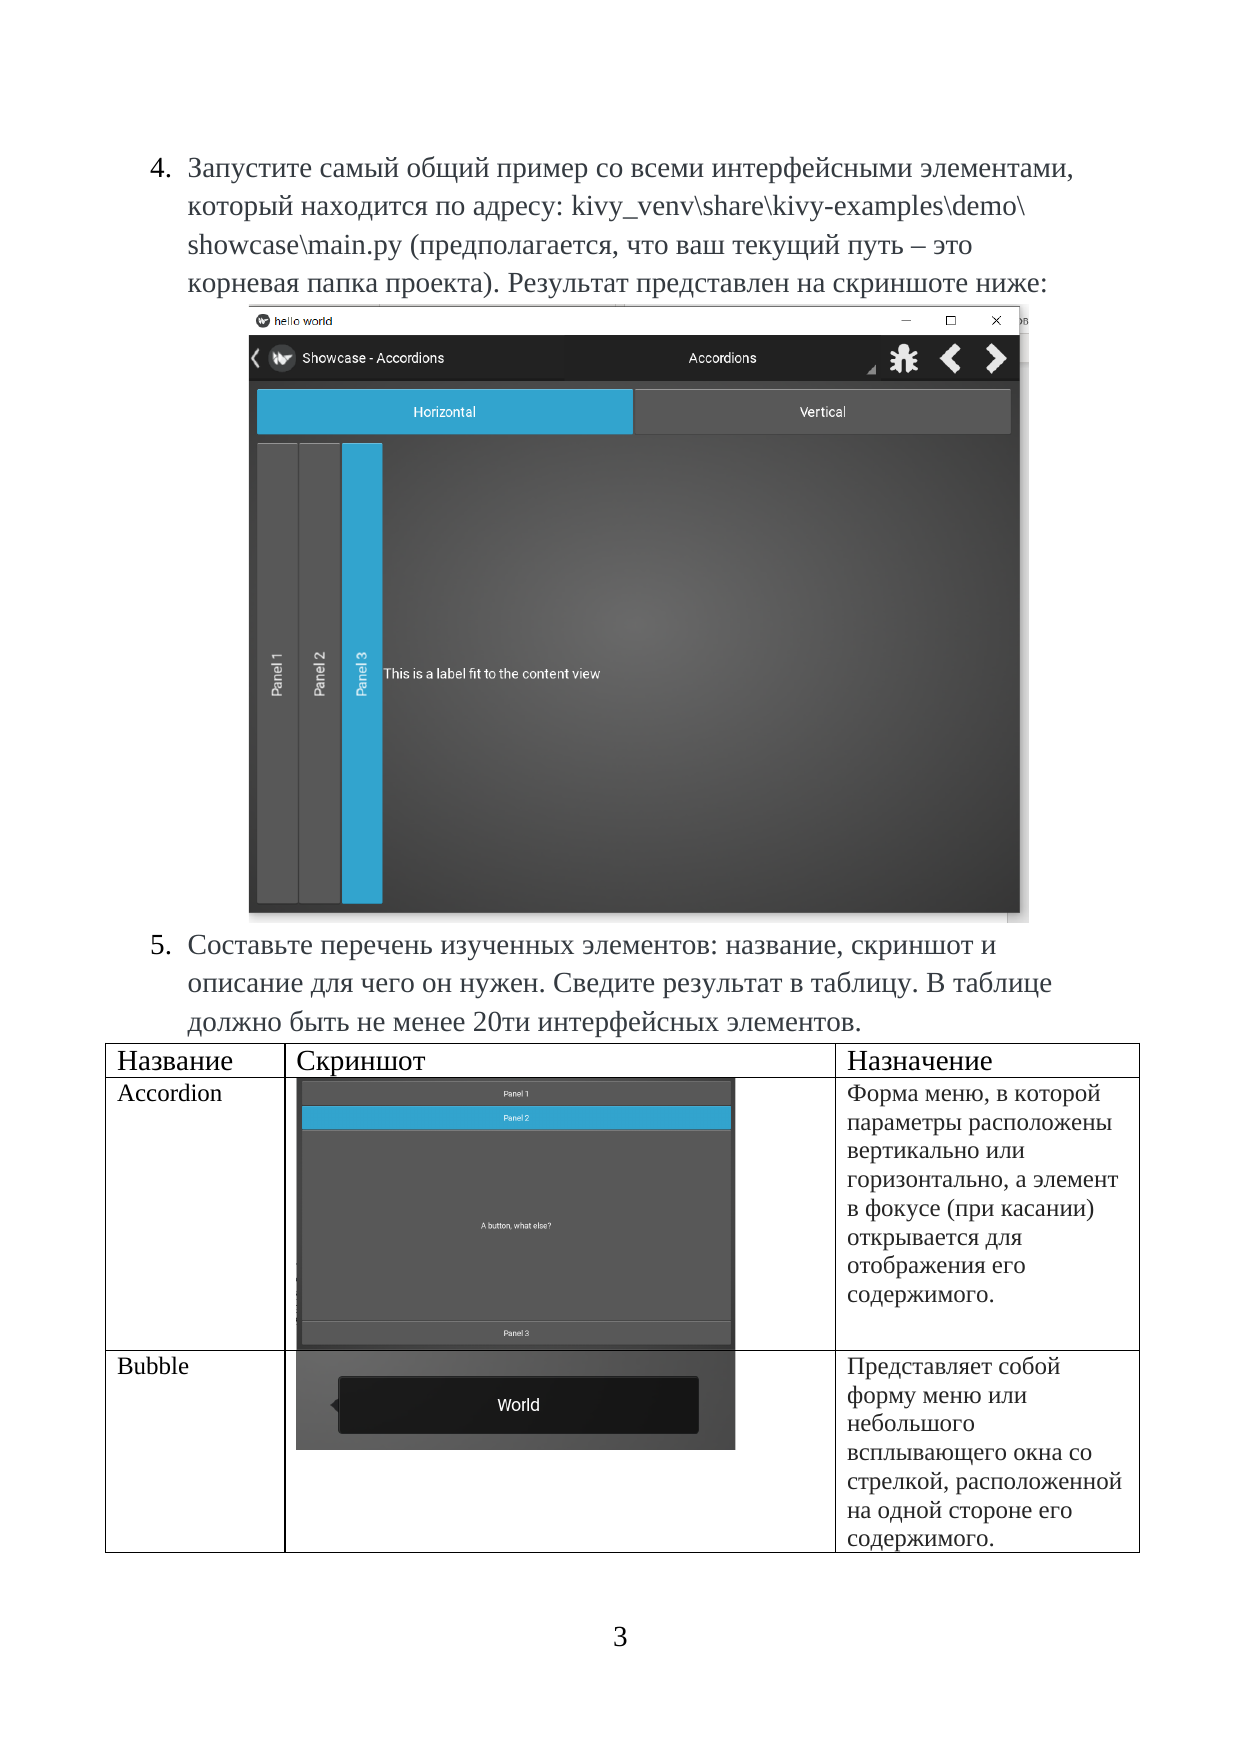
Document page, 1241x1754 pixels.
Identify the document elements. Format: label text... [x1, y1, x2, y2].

picture [296, 1078, 736, 1350]
list Составьте перечень изученных элементов: название, скриншот и описание для чего он нужен. Сведите результат в таблицу. В таблице должно быть не менее 20ти интерфейсных элементов. [150, 927, 1090, 1037]
table_cell [286, 1078, 296, 1350]
table_cell Представляет собой форму меню или небольшого всплывающего окна со стрелкой, расположенной на одной стороне его содержимого. [836, 1351, 1139, 1552]
table_header Скриншот [286, 1044, 835, 1077]
table_cell [736, 1078, 835, 1350]
table_header Название [106, 1044, 284, 1077]
table_header Назначение [836, 1044, 1139, 1077]
table_cell Bubble [106, 1351, 284, 1552]
table_cell Форма меню, в которой параметры расположены вертикально или горизонтально, а элемент в фокусе (при касании) открывается для отображения его содержимого. [836, 1078, 1139, 1350]
picture [296, 1351, 736, 1450]
table_cell Accordion [106, 1078, 284, 1350]
list Запустите самый общий пример со всеми интерфейсными элементами, который находится по адресу: kivy_venv\share\kivy-examples\demo\showcase\main.py (предполагается, что ваш текущий путь – это корневая папка проекта). Результат представлен на скриншоте ниже: [150, 150, 1090, 299]
table_cell [286, 1351, 835, 1552]
picture [248, 304, 1029, 923]
